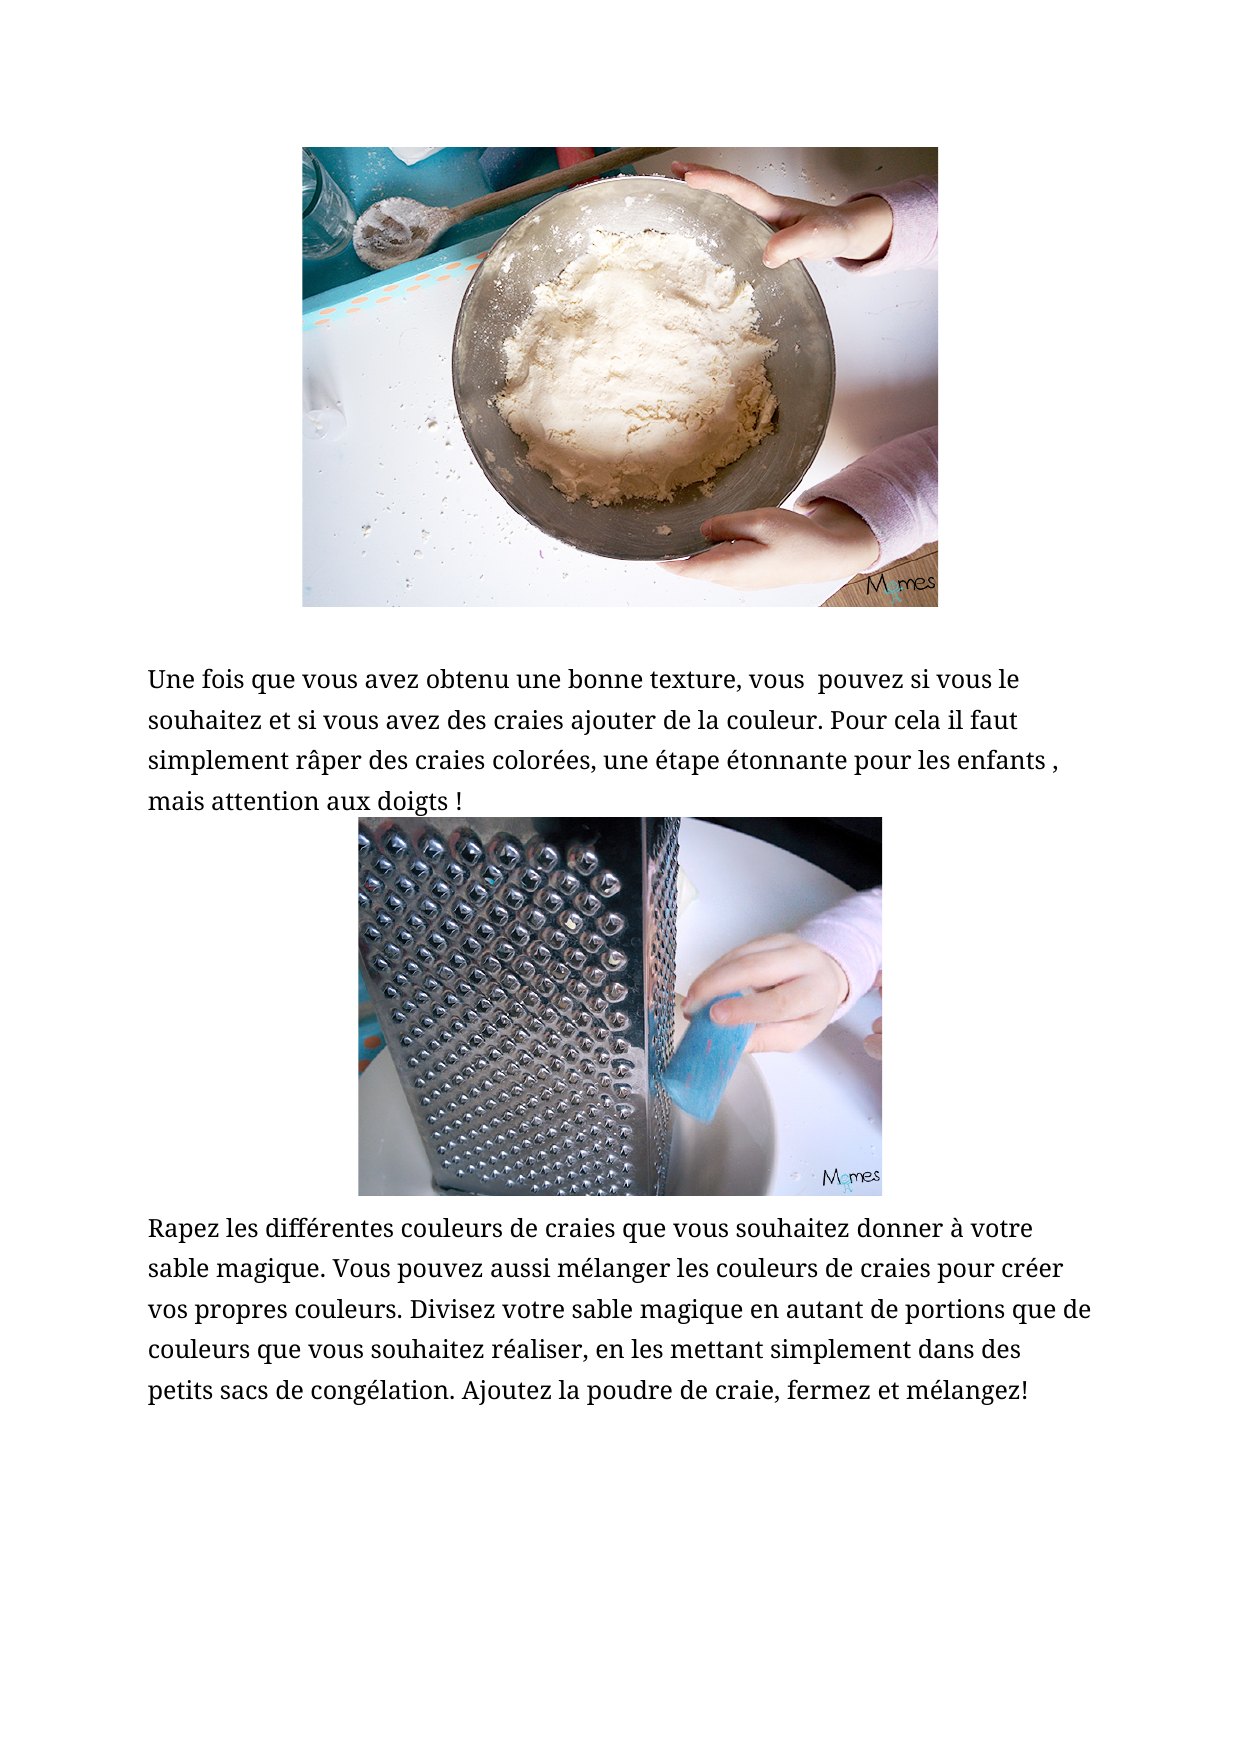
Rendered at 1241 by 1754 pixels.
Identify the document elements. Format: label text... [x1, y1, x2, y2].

text Une fois que vous avez obtenu une bonne texture, vous pouvez si vous le souhaitez et si vous avez des craies ajouter de la couleur. Pour cela il faut simplement râper des craies colorées, une étape étonnante pour les enfants , mais attention aux doigts ! [148, 655, 1092, 818]
picture [302, 147, 939, 607]
picture [504, 174, 509, 182]
picture [358, 817, 883, 1196]
text Rapez les différentes couleurs de craies que vous souhaitez donner à votre sable magique. Vous pouvez aussi mélanger les couleurs de craies pour créer vos propres couleurs. Divisez votre sable magique en autant de portions que de couleurs que vous souhaitez réaliser, en les mettant simplement dans des petits sacs de congélation. Ajoutez la poudre de craie, fermez et mélangez! [148, 1204, 1092, 1407]
